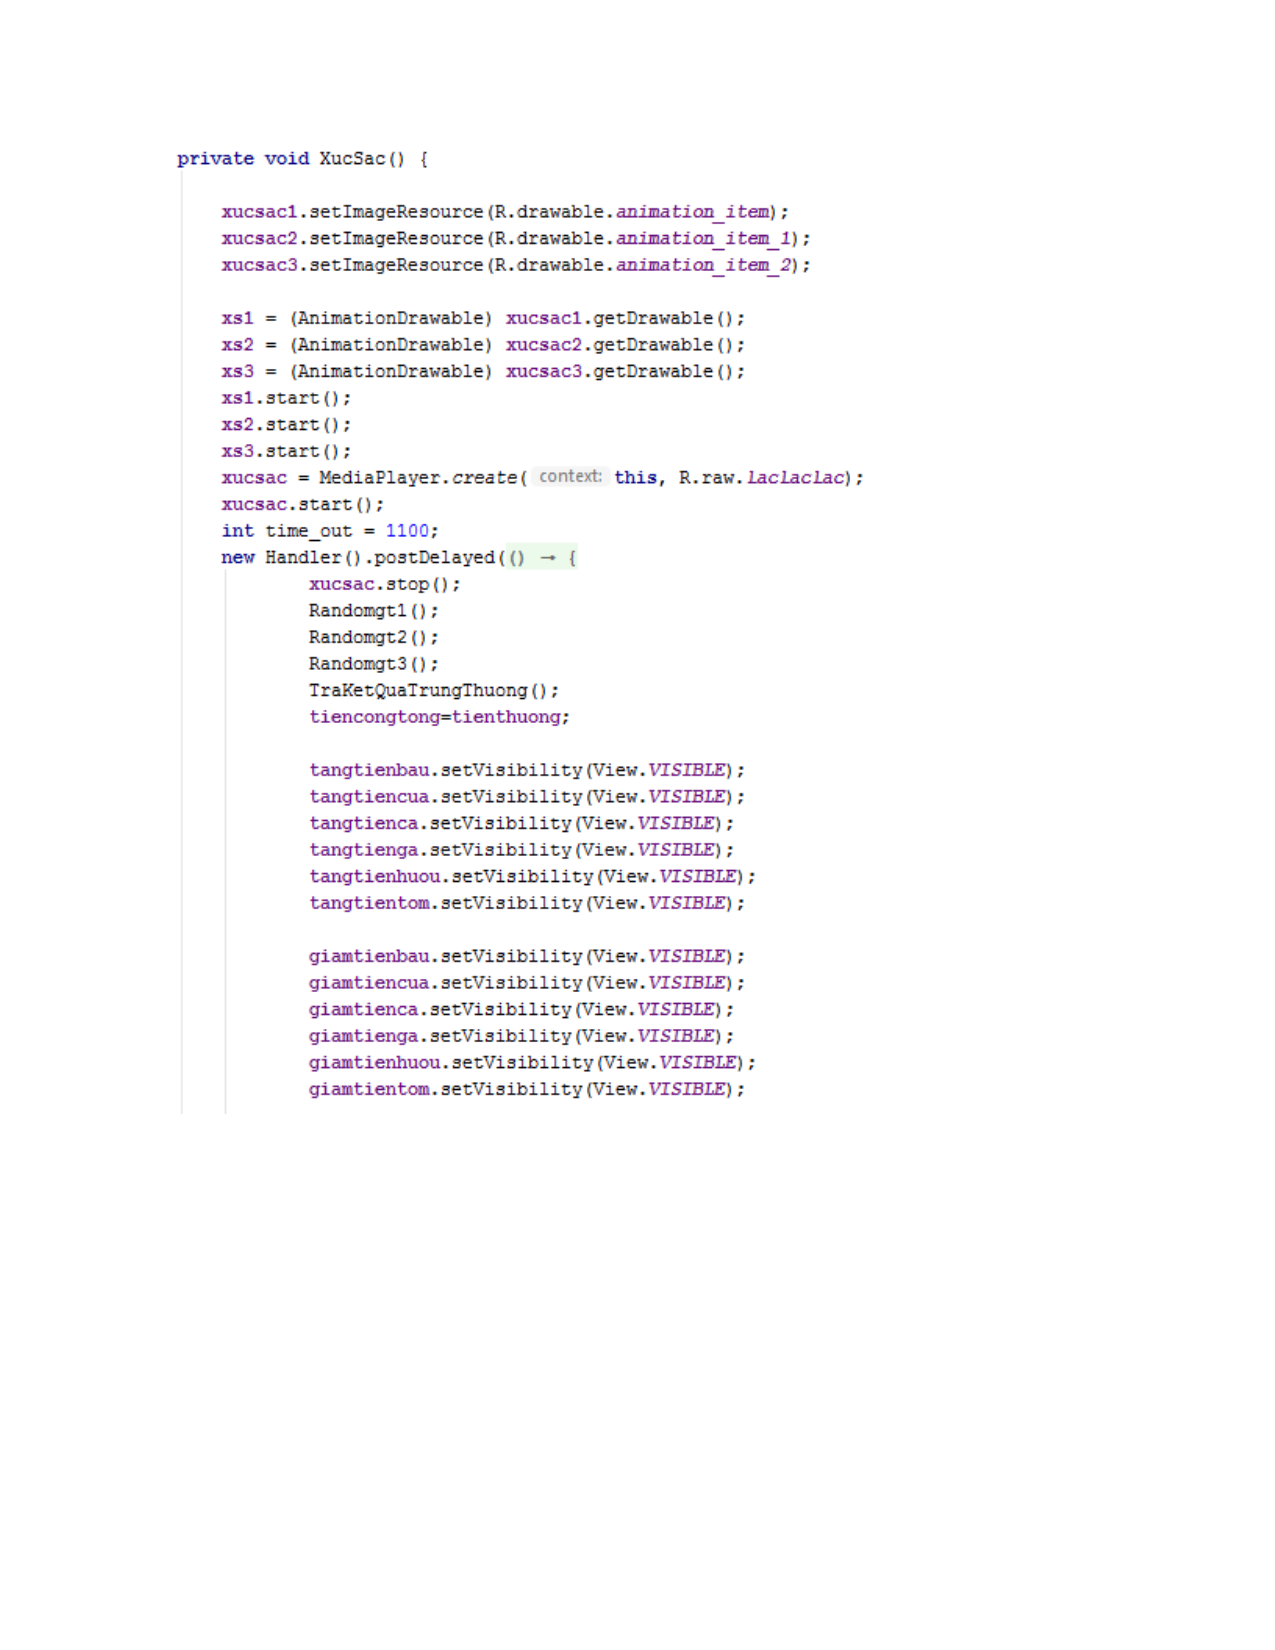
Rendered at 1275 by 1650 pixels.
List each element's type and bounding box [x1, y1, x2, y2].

picture [150, 150, 986, 1114]
